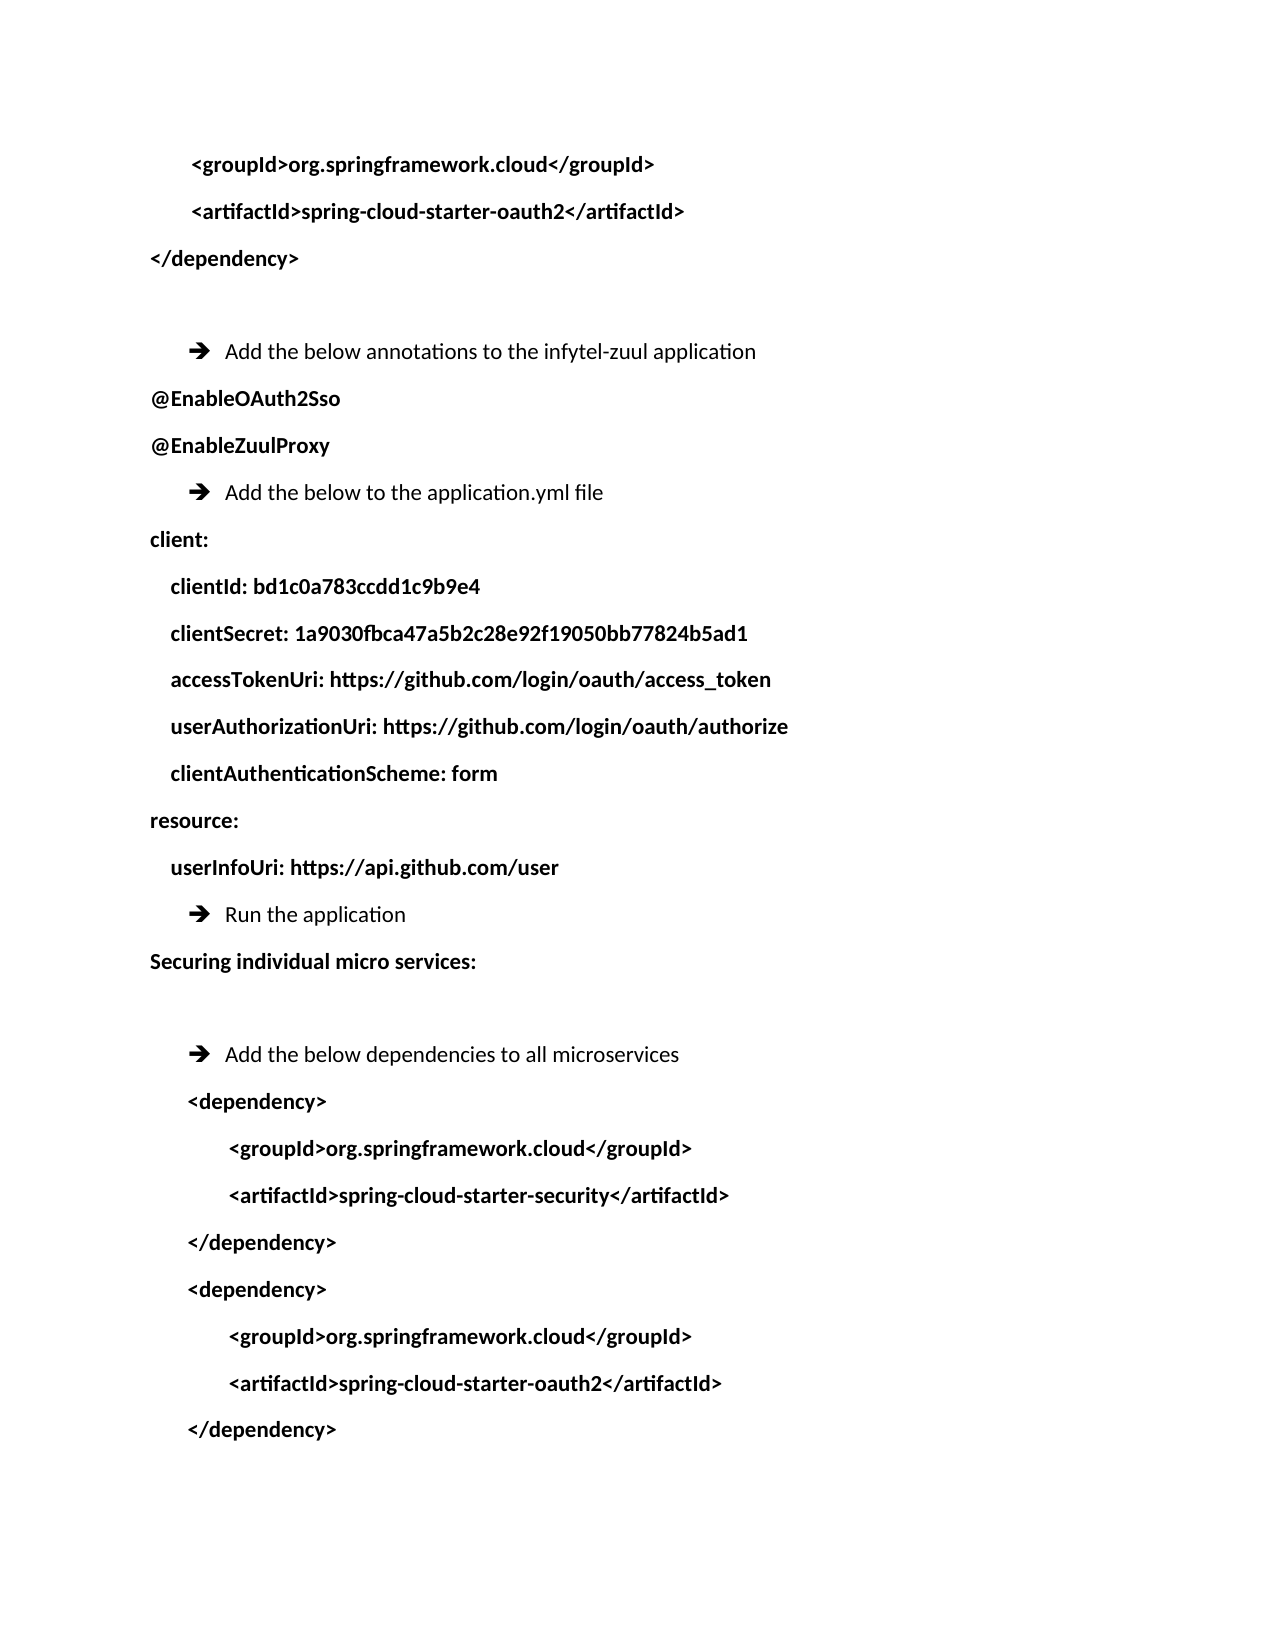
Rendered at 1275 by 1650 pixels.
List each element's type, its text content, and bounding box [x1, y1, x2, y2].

text clientSecret: 1a9030fbca47a5b2c28e92f19050bb77824b5ad1 [150, 619, 1125, 647]
text </dependency> [187, 1228, 1125, 1256]
text @EnableOAuth2Sso [150, 384, 1125, 412]
list Add the below dependencies to all microservices [187, 1041, 1125, 1069]
list Add the below to the application.yml file [187, 478, 1125, 506]
text <artifactId>spring-cloud-starter-security</artifactId> [187, 1181, 1125, 1209]
text </dependency> [187, 1416, 1125, 1444]
text client: [150, 525, 1125, 553]
text @EnableZuulProxy [150, 431, 1125, 459]
text <groupId>org.springframework.cloud</groupId> [187, 1322, 1125, 1350]
text <artifactId>spring-cloud-starter-oauth2</artifactId> [187, 1369, 1125, 1397]
text clientAuthenticationScheme: form [150, 759, 1125, 787]
text <dependency> [187, 1087, 1125, 1116]
list Run the application [187, 900, 1125, 928]
text clientId: bd1c0a783ccdd1c9b9e4 [150, 572, 1125, 600]
text <groupId>org.springframework.cloud</groupId> [187, 1134, 1125, 1162]
text </dependency> [150, 244, 1125, 272]
text Securing individual micro services: [150, 947, 1125, 975]
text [150, 150, 1125, 178]
text accessTokenUri: https://github.com/login/oauth/access_token [150, 666, 1125, 694]
text <artifactId>spring-cloud-starter-oauth2</artifactId> [150, 197, 1125, 225]
text resource: [150, 806, 1125, 834]
list Add the below annotations to the infytel-zuul application [187, 337, 1125, 366]
text <dependency> [187, 1275, 1125, 1303]
text userAuthorizationUri: https://github.com/login/oauth/authorize [150, 712, 1125, 741]
text userInfoUri: https://api.github.com/user [150, 853, 1125, 881]
